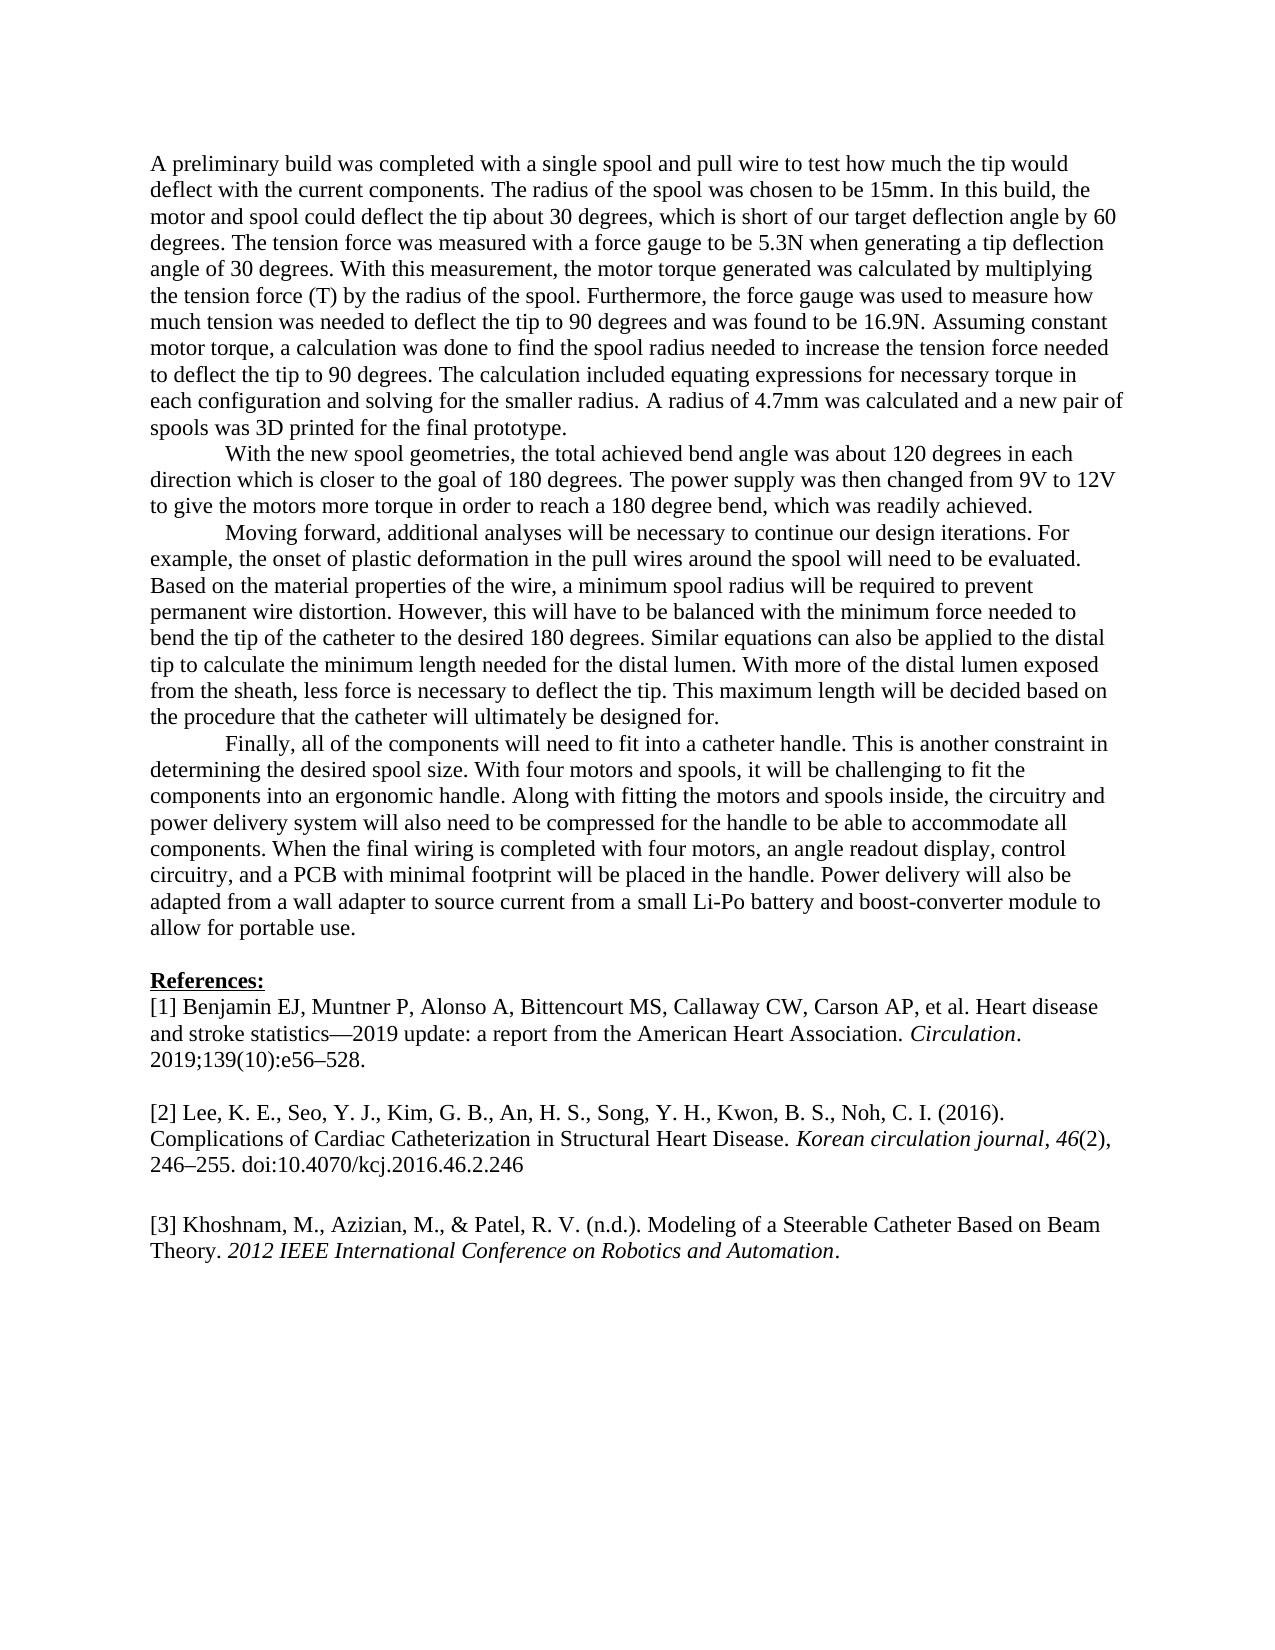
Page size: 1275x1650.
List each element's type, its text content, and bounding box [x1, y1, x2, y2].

text Moving forward, additional analyses will be necessary to continue our design iterations. For example, the onset of plastic deformation in the pull wires around the spool will need to be evaluated. Based on the material properties of the wire, a minimum spool radius will be required to prevent permanent wire distortion. However, this will have to be balanced with the minimum force needed to bend the tip of the catheter to the desired 180 degrees. Similar equations can also be applied to the distal tip to calculate the minimum length needed for the distal lumen. With more of the distal lumen exposed from the sheath, less force is necessary to deflect the tip. This maximum length will be decided based on the procedure that the catheter will ultimately be designed for. [150, 519, 1125, 730]
text With the new spool geometries, the total achieved bend angle was about 120 degrees in each direction which is closer to the goal of 180 degrees. The power supply was then changed from 9V to 12V to give the motors more torque in order to reach a 180 degree bend, which was readily achieved. [150, 440, 1125, 519]
text [1] Benjamin EJ, Muntner P, Alonso A, Bittencourt MS, Callaway CW, Carson AP, et al. Heart disease and stroke statistics—2019 update: a report from the American Heart Association. Circulation. 2019;139(10):e56–528. [366, 993, 1125, 1072]
text References: [150, 967, 1125, 993]
text [3] Khoshnam, M., Azizian, M., & Patel, R. V. (n.d.). Modeling of a Steerable Catheter Based on Beam Theory. 2012 IEEE International Conference on Robotics and Automation. [150, 1211, 1125, 1264]
text A preliminary build was completed with a single spool and pull wire to test how much the tip would deflect with the current components. The radius of the spool was chosen to be 15mm. In this build, the motor and spool could deflect the tip about 30 degrees, which is short of our target deflection angle by 60 degrees. The tension force was measured with a force gauge to be 5.3N when generating a tip deflection angle of 30 degrees. With this measurement, the motor torque generated was calculated by multiplying the tension force (T) by the radius of the spool. Furthermore, the force gauge was used to measure how much tension was needed to deflect the tip to 90 degrees and was found to be 16.9N. Assuming constant motor torque, a calculation was done to find the spool radius needed to increase the tension force needed to deflect the tip to 90 degrees. The calculation included equating expressions for necessary torque in each configuration and solving for the smaller radius. A radius of 4.7mm was calculated and a new pair of spools was 3D printed for the final prototype. [150, 150, 1125, 440]
text Finally, all of the components will need to fit into a catheter handle. This is another constraint in determining the desired spool size. With four motors and spools, it will be challenging to fit the components into an ergonomic handle. Along with fitting the motors and spools inside, the circuitry and power delivery system will also need to be compressed for the handle to be able to accommodate all components. When the final wiring is completed with four motors, an angle readout display, control circuitry, and a PCB with minimal footprint will be placed in the handle. Power delivery will also be adapted from a wall adapter to source current from a small Li-Po battery and boost-converter module to allow for portable use. [150, 730, 1125, 941]
text [2] Lee, K. E., Seo, Y. J., Kim, G. B., An, H. S., Song, Y. H., Kwon, B. S., Noh, C. I. (2016). Complications of Cardiac Catheterization in Structural Heart Disease. Korean circulation journal, 46(2), 246–255. doi:10.4070/kcj.2016.46.2.246 [524, 1099, 1125, 1178]
